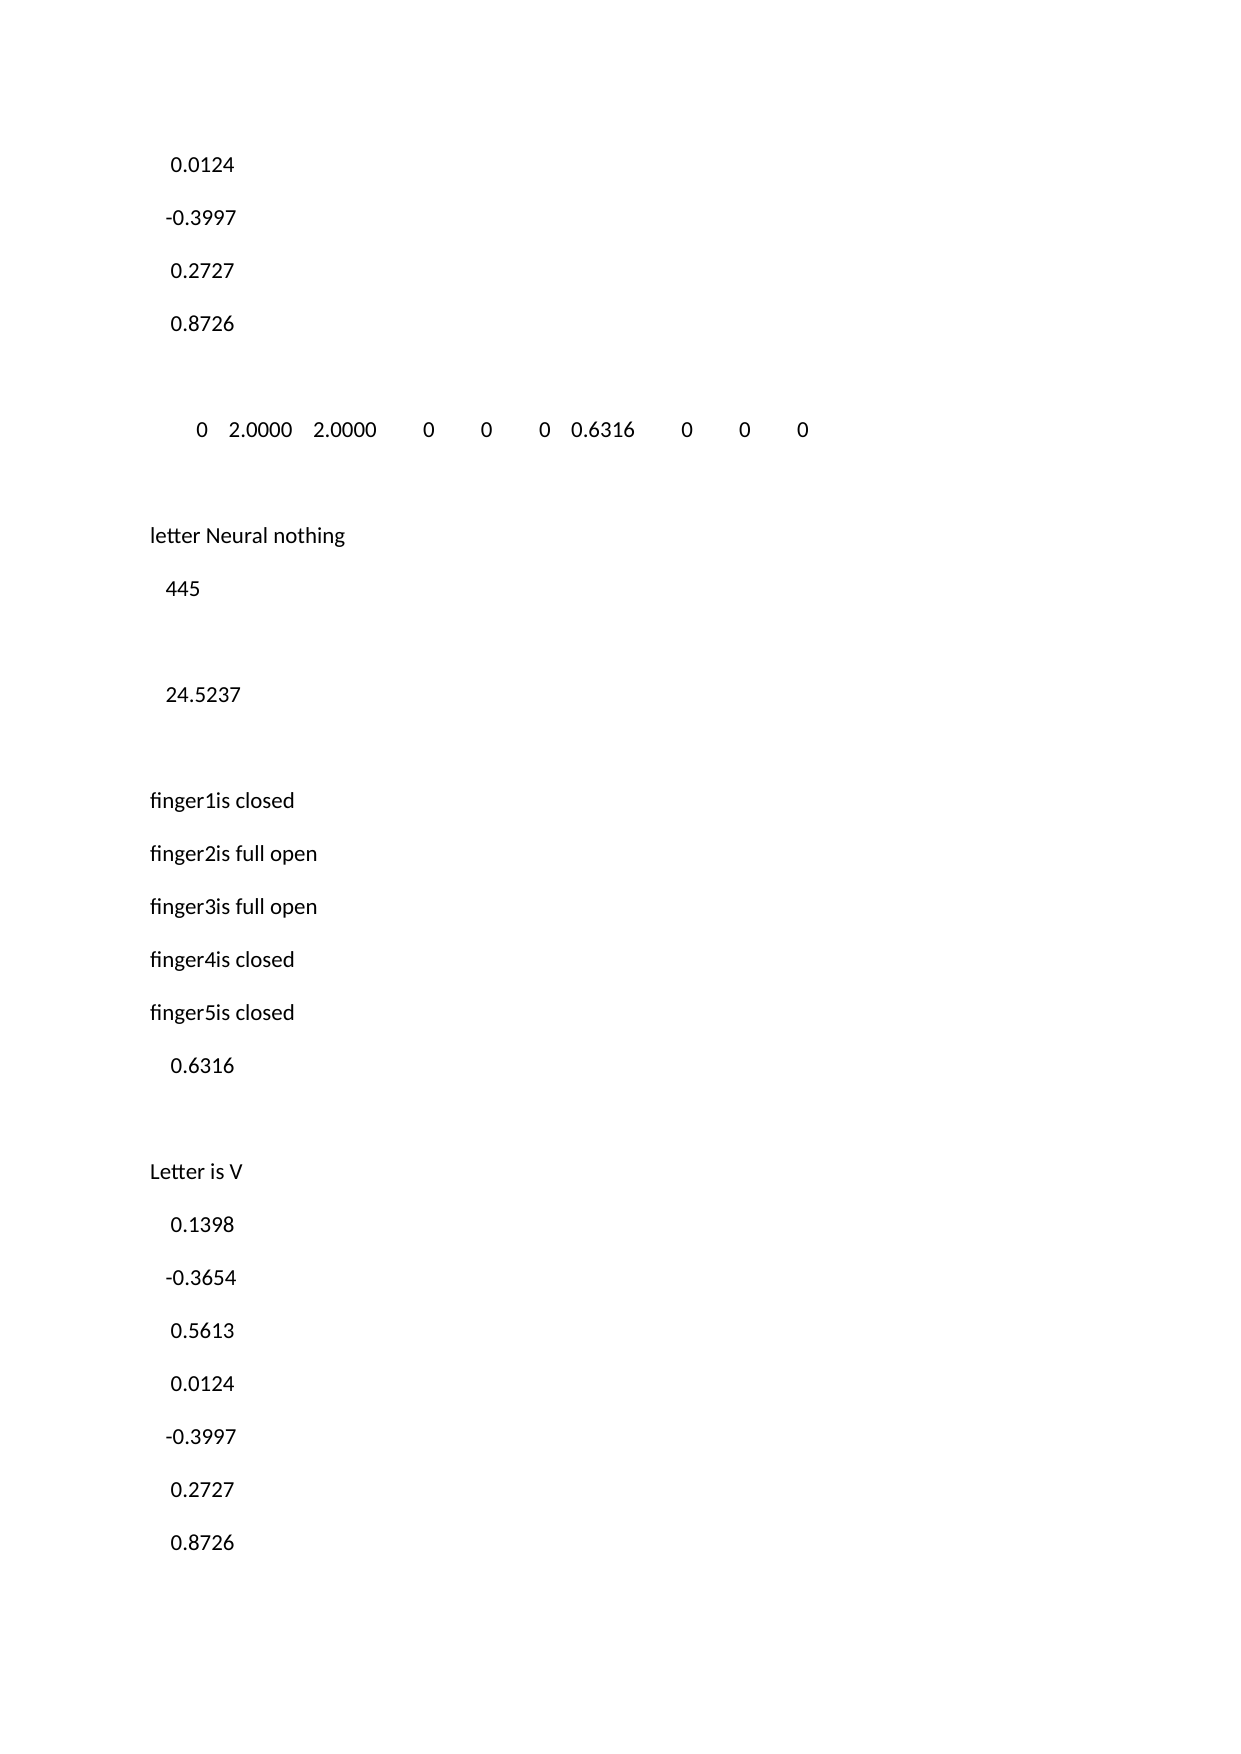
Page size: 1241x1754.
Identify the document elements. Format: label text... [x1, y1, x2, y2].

text 0 2.0000 2.0000 0 0 0 0.6316 0 0 0 [150, 415, 1090, 443]
text 0.1398 [150, 1210, 1090, 1238]
text 0.8726 [150, 309, 1090, 337]
text finger5is closed [150, 998, 1090, 1026]
text finger4is closed [150, 945, 1090, 973]
text finger1is closed [150, 786, 1090, 814]
text 0.0124 [150, 1369, 1090, 1397]
text -0.3997 [150, 1422, 1090, 1451]
text -0.3997 [150, 203, 1090, 231]
text -0.3654 [150, 1263, 1090, 1291]
text Letter is V [150, 1157, 1090, 1185]
text 24.5237 [150, 680, 1090, 708]
text 0.2727 [150, 1476, 1090, 1503]
text finger3is full open [150, 892, 1090, 920]
text 445 [150, 574, 1090, 602]
text 0.6316 [150, 1051, 1090, 1079]
text 0.2727 [150, 256, 1090, 284]
text 0.8726 [150, 1528, 1090, 1557]
text letter Neural nothing [150, 521, 1090, 549]
text 0.0124 [150, 150, 1090, 178]
text finger2is full open [150, 839, 1090, 867]
text 0.5613 [150, 1316, 1090, 1344]
